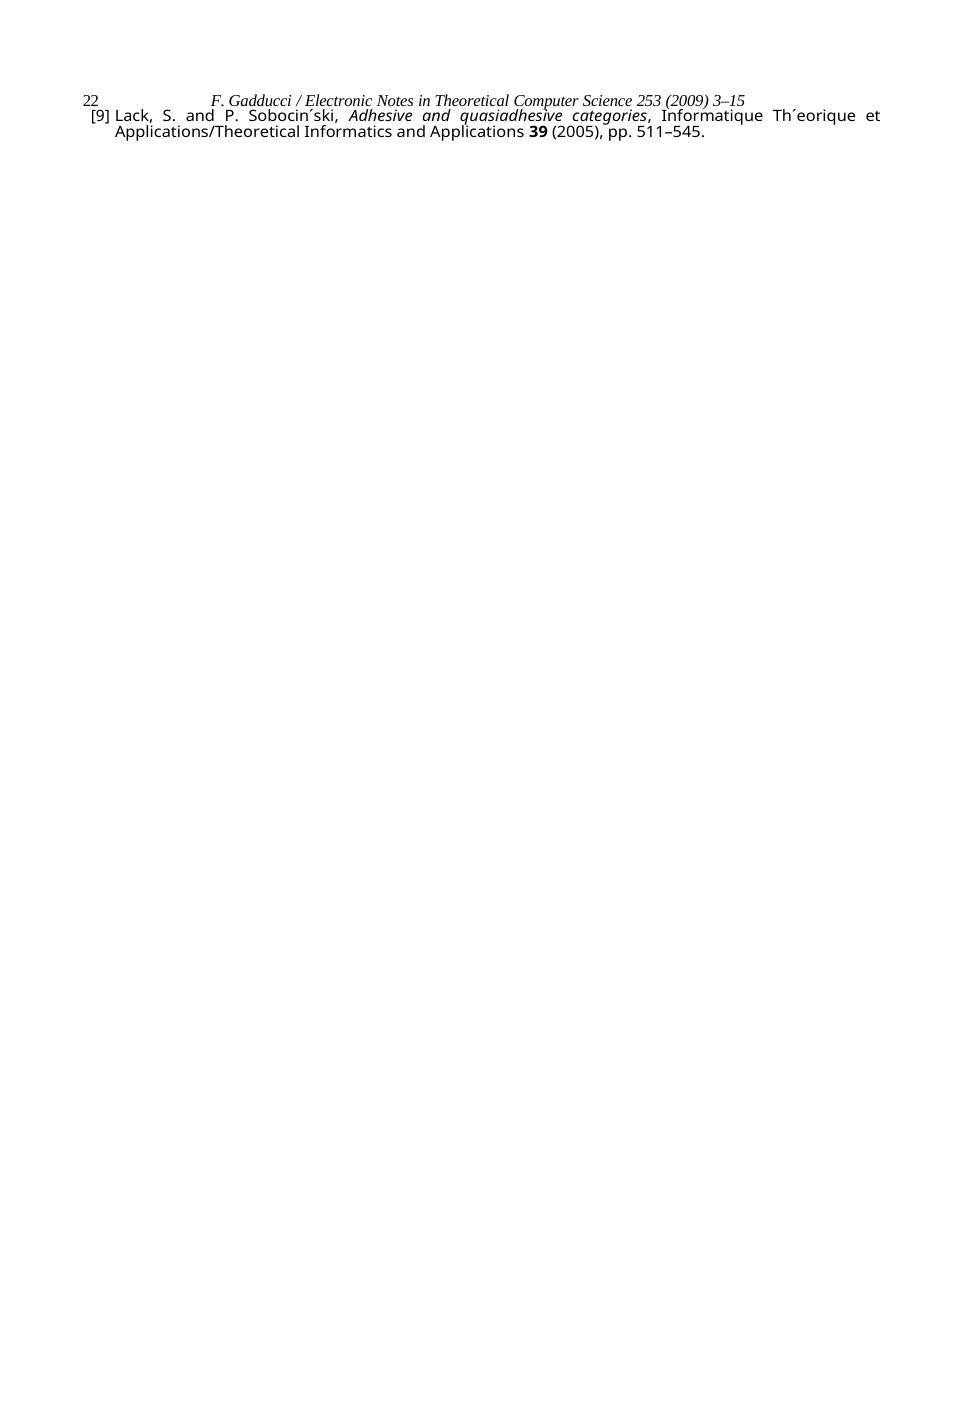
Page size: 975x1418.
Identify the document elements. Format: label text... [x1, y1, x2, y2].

list Lack, S. and P. Sobocin´ski, Adhesive and quasiadhesive categories, Informatique Th´eorique et Applications/Theoretical Informatics and Applications 39 (2005), pp. 511–545. [91, 108, 881, 142]
